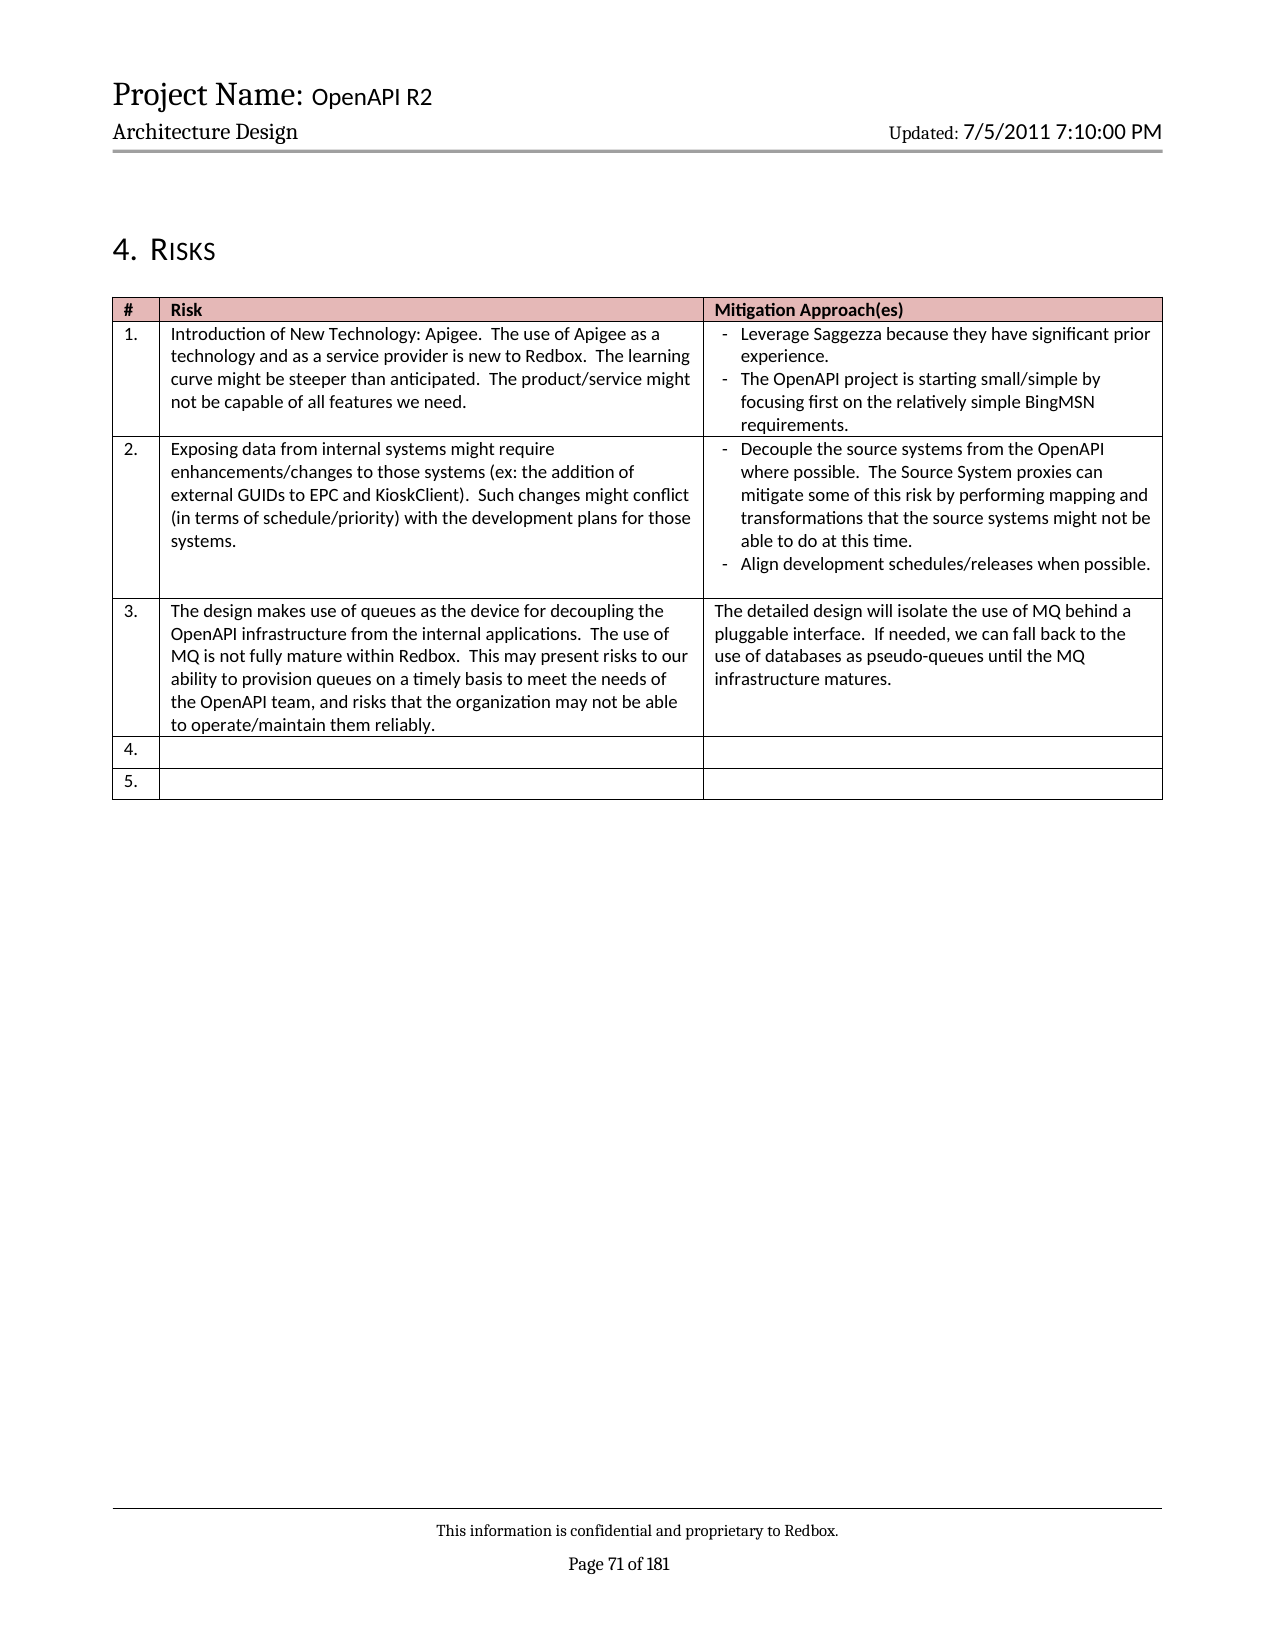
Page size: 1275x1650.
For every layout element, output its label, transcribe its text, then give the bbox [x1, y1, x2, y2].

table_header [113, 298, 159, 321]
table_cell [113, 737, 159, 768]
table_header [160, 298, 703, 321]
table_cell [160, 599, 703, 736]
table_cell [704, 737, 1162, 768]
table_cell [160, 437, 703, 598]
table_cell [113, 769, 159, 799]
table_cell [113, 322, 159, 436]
subtitle Risks [112, 228, 1162, 269]
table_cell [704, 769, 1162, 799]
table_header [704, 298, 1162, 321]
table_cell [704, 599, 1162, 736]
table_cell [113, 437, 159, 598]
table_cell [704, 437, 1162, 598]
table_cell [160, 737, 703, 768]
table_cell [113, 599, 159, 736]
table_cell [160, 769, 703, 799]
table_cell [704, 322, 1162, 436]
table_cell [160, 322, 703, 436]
